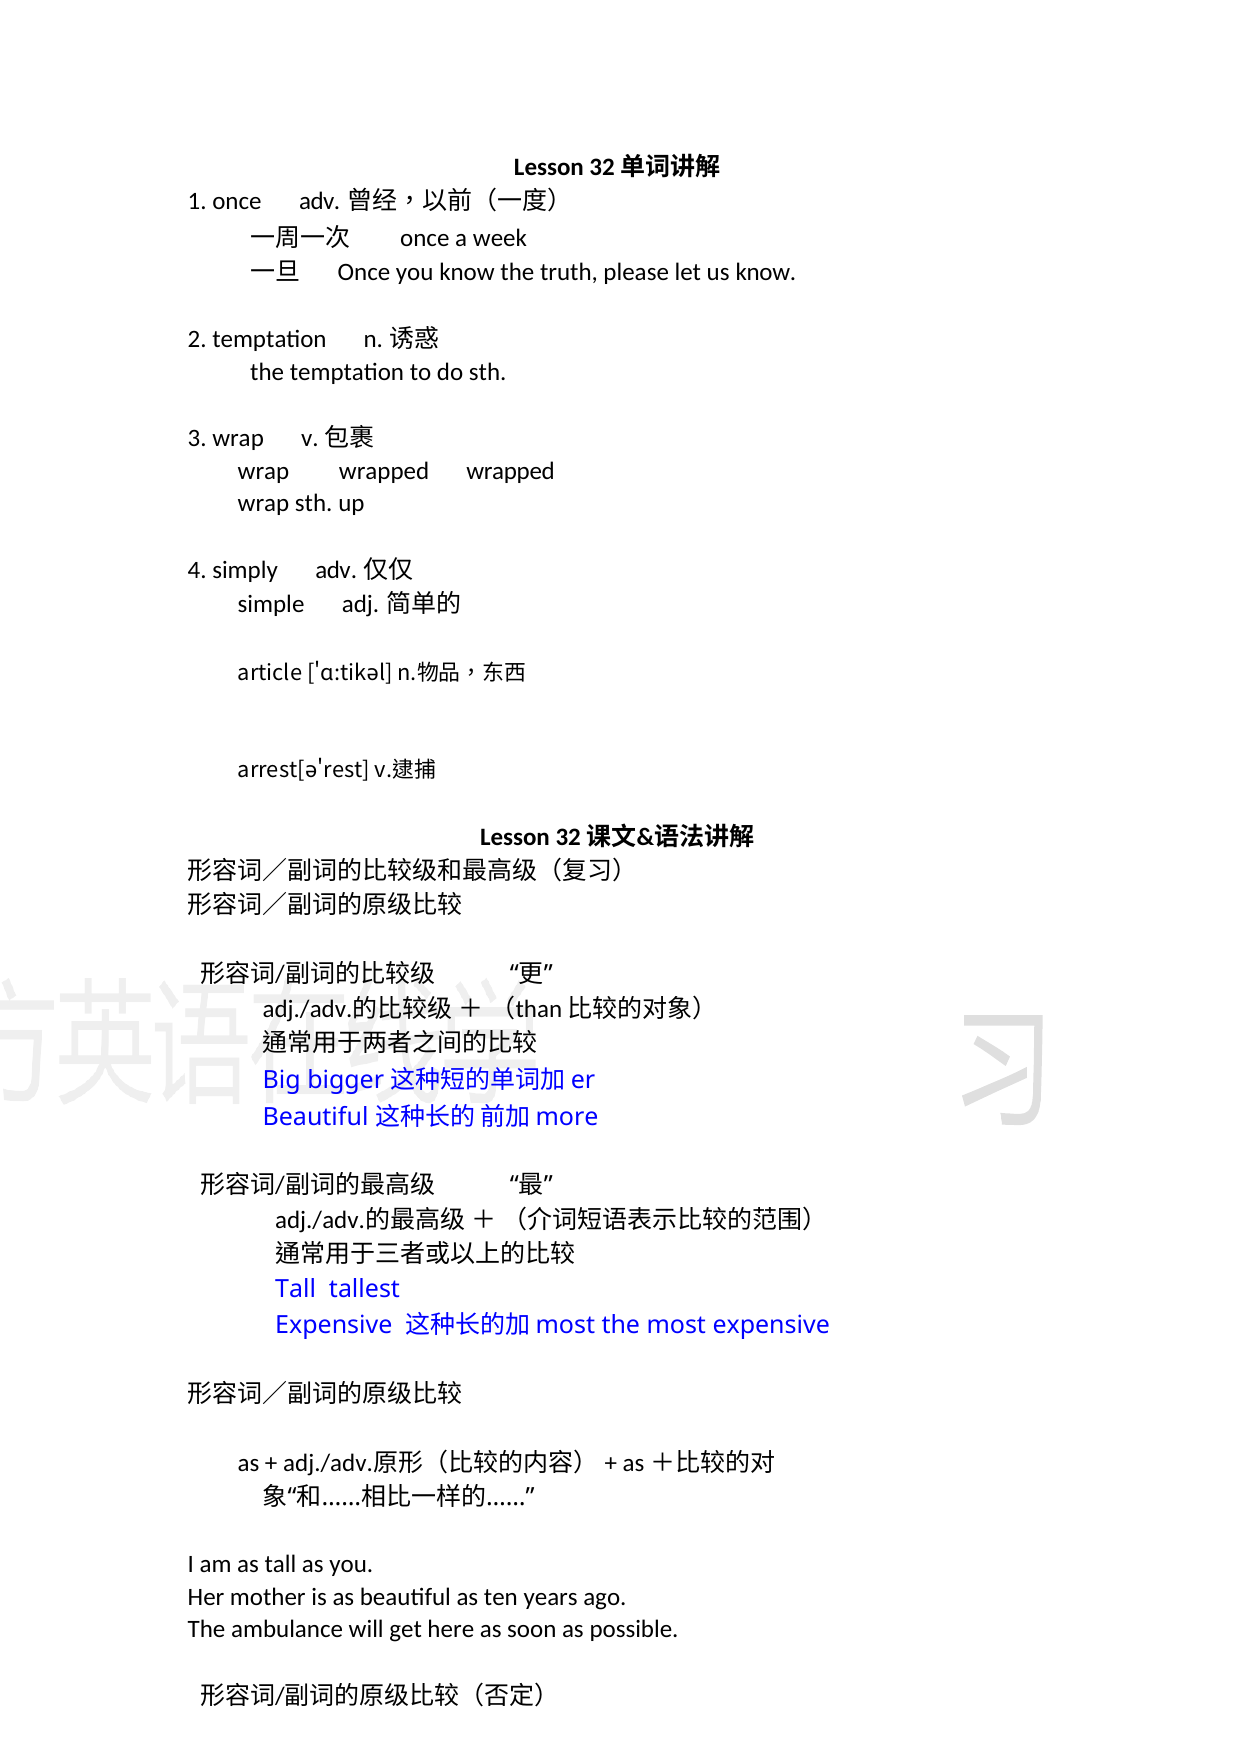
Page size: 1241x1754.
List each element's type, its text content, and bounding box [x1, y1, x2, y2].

text I am as tall as you. [187, 1549, 1067, 1579]
text Tall tallest [275, 1270, 843, 1304]
text Her mother is as beautiful as ten years ago. [187, 1581, 1067, 1612]
text arrest[ə'rest] v.逮捕 [237, 752, 1067, 783]
text as + adj./adv.原形（比较的内容） + as ＋比较的对象“和……相比一样的……” [237, 1445, 810, 1513]
text simple adj. 简单的 [237, 586, 1067, 620]
text adj./adv.的最高级 ＋ （介词短语表示比较的范围） 通常用于三者或以上的比较 [275, 1202, 843, 1270]
text Lesson 32 课文&语法讲解形容词／副词的比较级和最高级（复习） [187, 818, 761, 887]
text 形容词／副词的原级比较 [187, 1376, 1067, 1410]
text 形容词／副词的原级比较 [187, 887, 1067, 921]
text 形容词/副词的最高级 “最” [200, 1167, 1067, 1201]
text Expensive 这种长的加most the most expensive [275, 1305, 843, 1341]
text Beautiful 这种长的 前加more [262, 1096, 734, 1132]
text 一旦 Once you know the truth, please let us know. [250, 253, 1067, 288]
picture [0, 977, 536, 1105]
list temptation n. 诱惑 [187, 321, 1067, 355]
list once adv. 曾经，以前（一度） 一周一次 once a week [187, 183, 577, 253]
text The ambulance will get here as soon as possible. [187, 1614, 1067, 1644]
list wrap v. 包裹 [187, 420, 1067, 454]
text 形容词/副词的比较级 “更” [200, 956, 1067, 990]
text 形容词/副词的原级比较（否定） [200, 1678, 1067, 1712]
text article ['ɑ:tikəl] n.物品，东西 [237, 655, 1067, 687]
text adj./adv.的比较级 ＋ （than 比较的对象） 通常用于两者之间的比较 [262, 991, 734, 1059]
text wrap wrapped wrapped wrap sth. up [237, 455, 556, 518]
list simply adv. 仅仅 [187, 551, 1067, 585]
subtitle Lesson 32 单词讲解 [514, 148, 1067, 182]
text the temptation to do sth. [250, 356, 1067, 386]
text Big bigger 这种短的单词加er [262, 1059, 734, 1095]
